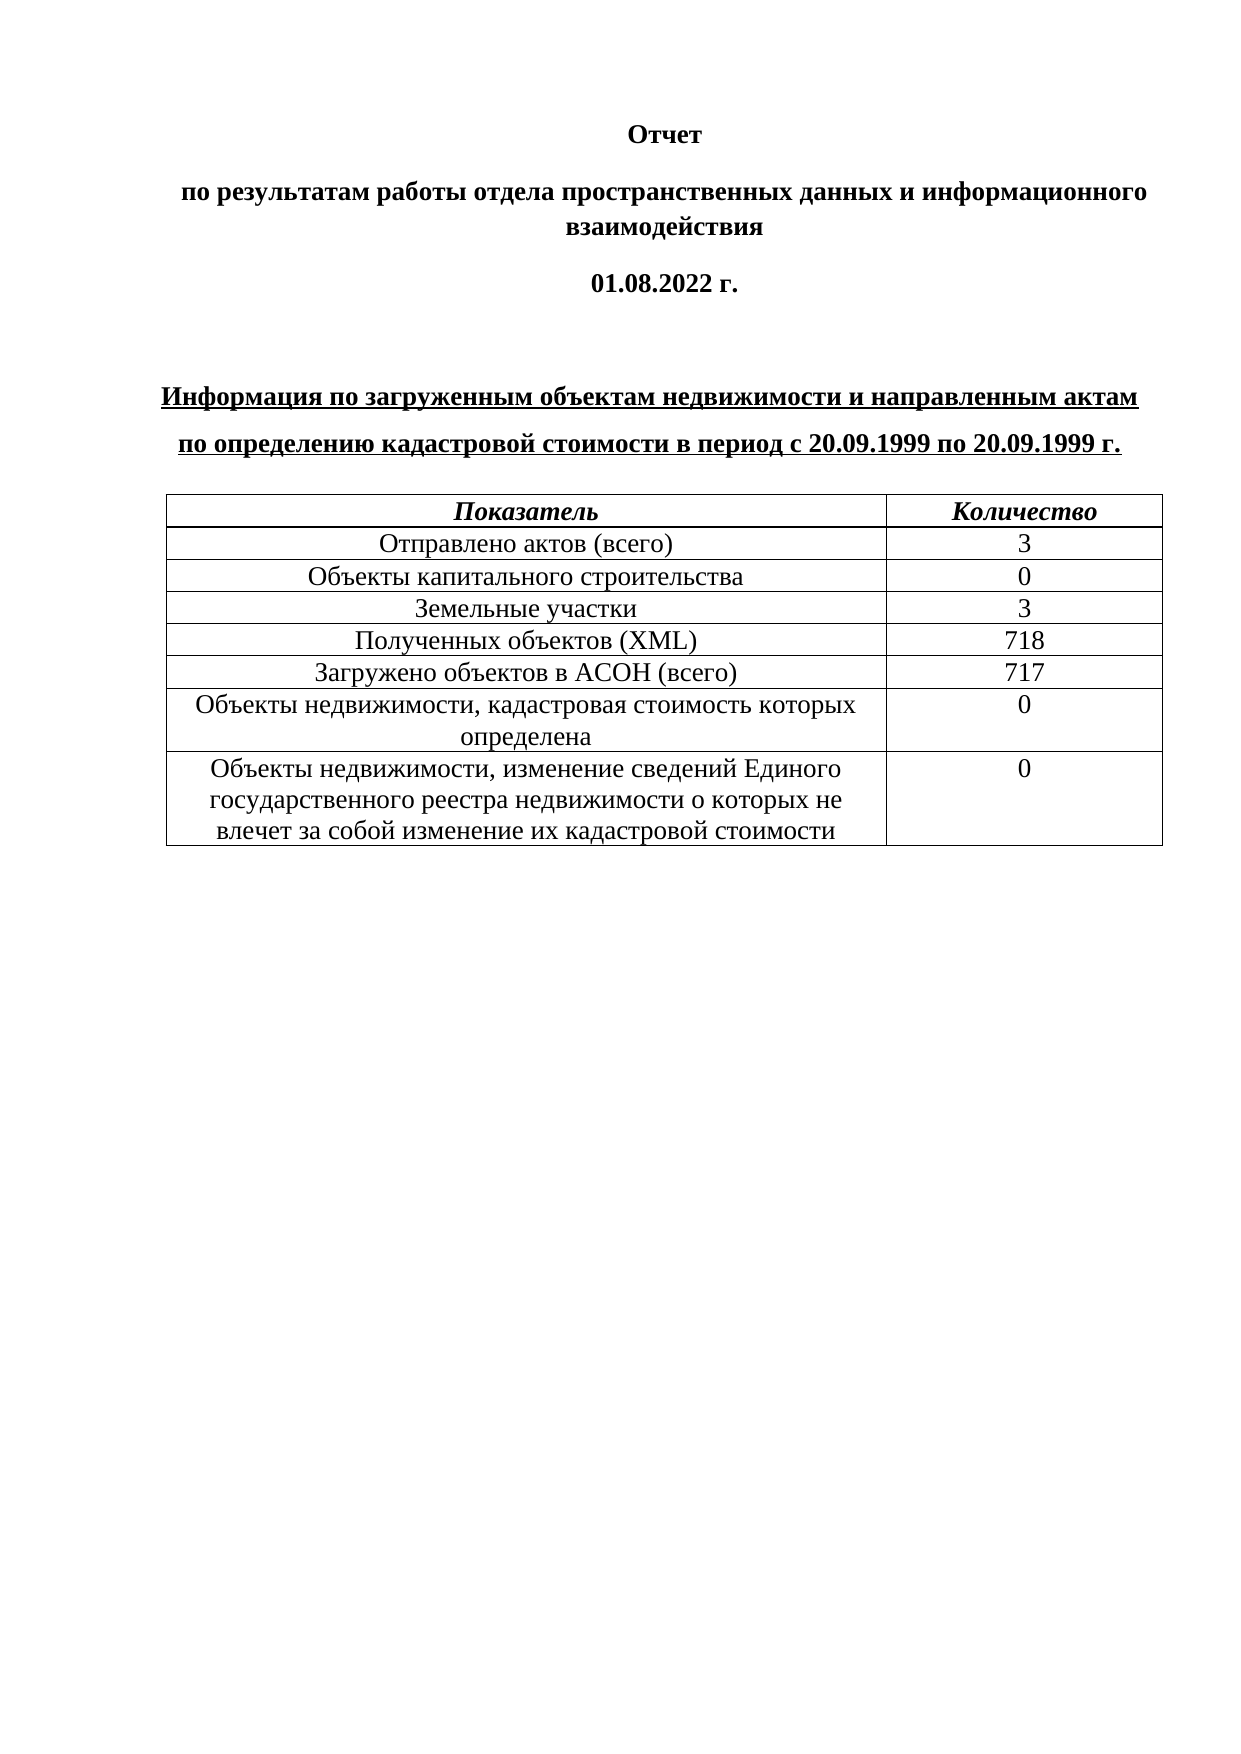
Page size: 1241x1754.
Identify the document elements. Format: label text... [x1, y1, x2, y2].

table_cell 718 [887, 624, 1162, 655]
text Отчет [177, 118, 1152, 149]
table_cell 0 [887, 689, 1162, 751]
table_cell 3 [887, 528, 1162, 559]
text 01.08.2022 г. [177, 267, 1152, 298]
table_cell Загружено объектов в АСОН (всего) [167, 656, 886, 687]
table_cell 0 [887, 752, 1162, 845]
table_header Количество [887, 495, 1162, 526]
table_cell 0 [887, 560, 1162, 591]
table_cell Отправлено актов (всего) [167, 528, 886, 559]
table_cell Земельные участки [167, 592, 886, 623]
table_cell Объекты недвижимости, кадастровая стоимость которых определена [167, 689, 886, 751]
text по результатам работы отдела пространственных данных и информационного взаимодействия [177, 175, 1152, 242]
table_cell Полученных объектов (XML) [167, 624, 886, 655]
text Информация по загруженным объектам недвижимости и направленным актам по определению кадастровой стоимости в период с 20.09.1999 по 20.09.1999 г. [148, 380, 1152, 458]
table_header Показатель [167, 495, 886, 526]
table_cell Объекты капитального строительства [167, 560, 886, 591]
table_cell Объекты недвижимости, изменение сведений Единого государственного реестра недвижимости о которых не влечет за собой изменение их кадастровой стоимости [167, 752, 886, 845]
table_cell 3 [887, 592, 1162, 623]
table_cell 717 [887, 656, 1162, 687]
